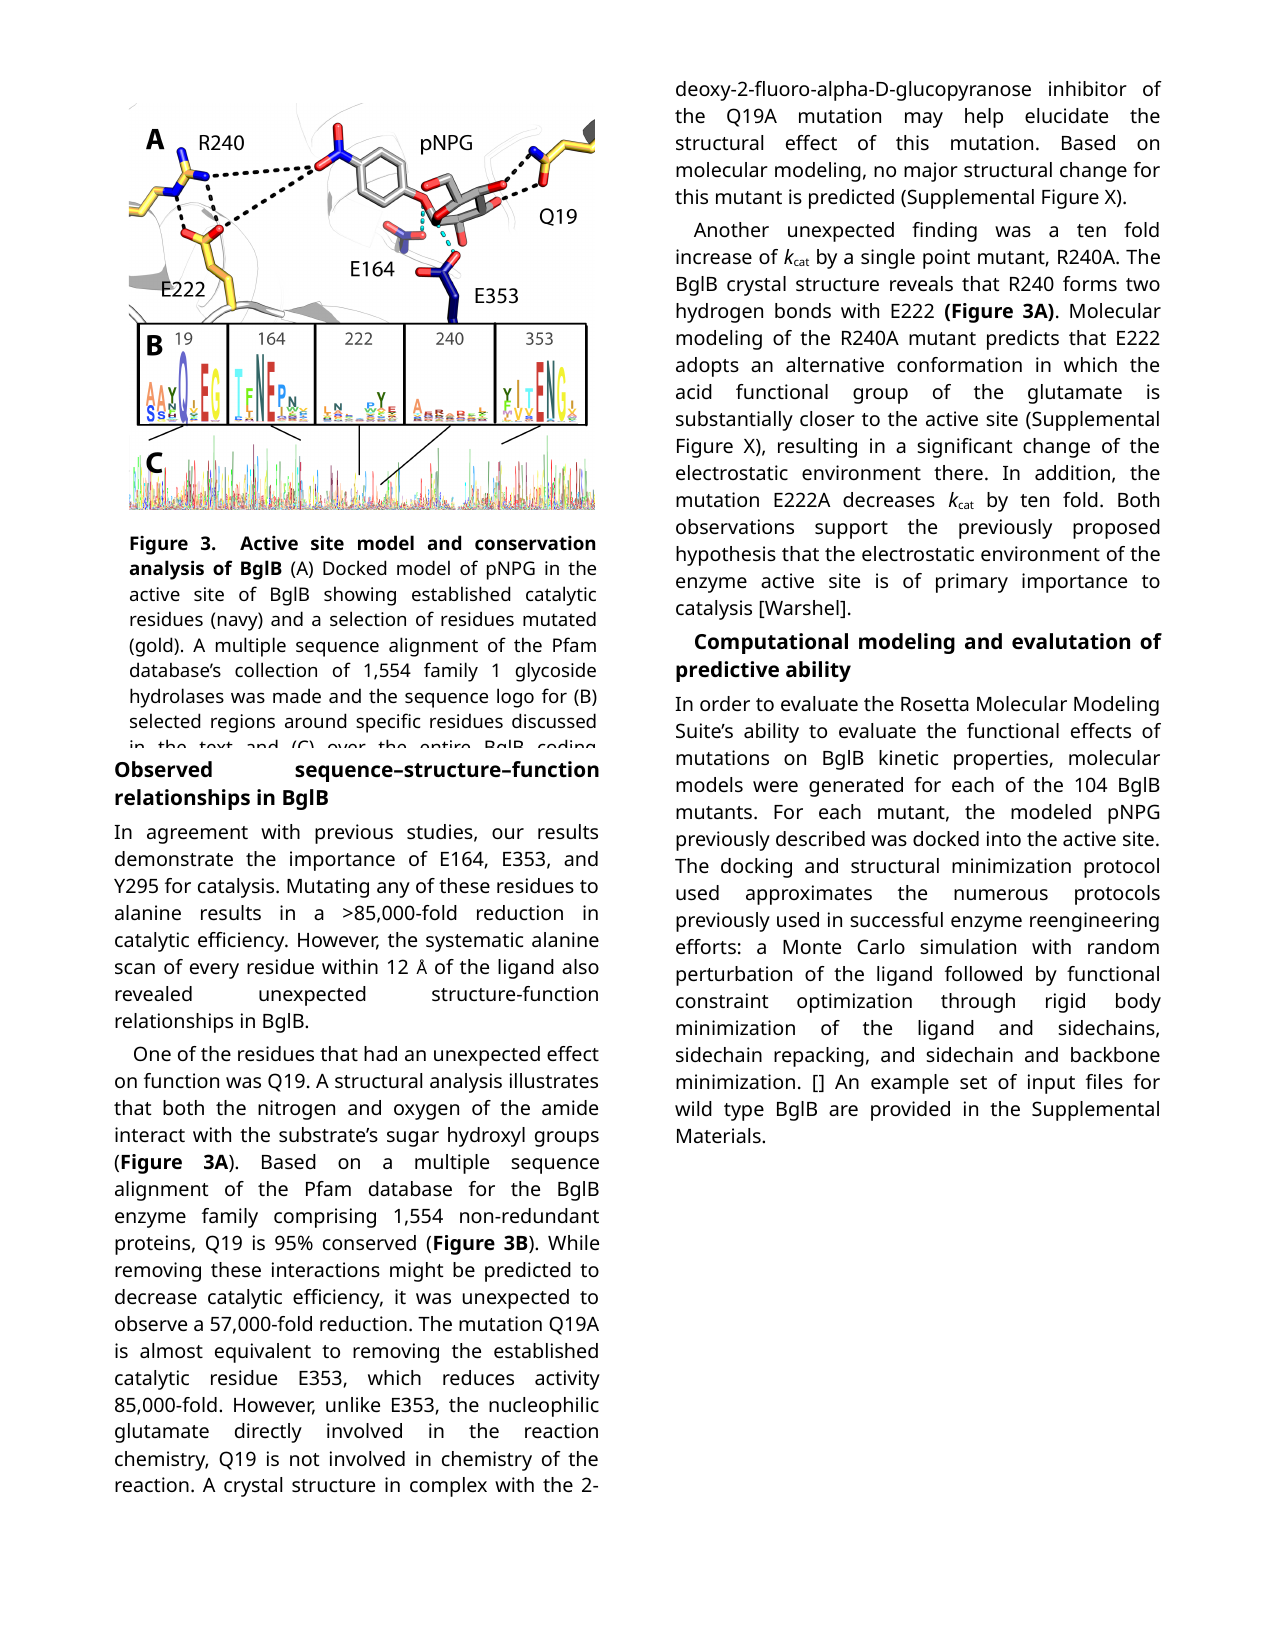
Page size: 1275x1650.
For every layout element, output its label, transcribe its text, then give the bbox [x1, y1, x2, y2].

picture [128, 103, 595, 510]
text One of the residues that had an unexpected effect on function was Q19. A structural analysis illustrates that both the nitrogen and oxygen of the amide interact with the substrate’s sugar hydroxyl groups (Figure 3A). Based on a multiple sequence alignment of the Pfam database for the BglB enzyme family comprising 1,554 non-redundant proteins, Q19 is 95% conserved (Figure 3B). While removing these interactions might be predicted to decrease catalytic efficiency, it was unexpected to observe a 57,000-fold reduction. The mutation Q19A is almost equivalent to removing the established catalytic residue E353, which reduces activity 85,000-fold. However, unlike E353, the nucleophilic glutamate directly involved in the reaction chemistry, Q19 is not involved in chemistry of the reaction. A crystal structure in complex with the 2-deoxy-2-fluoro-alpha-D-glucopyranose inhibitor of the Q19A mutation may help elucidate the structural effect of this mutation. Based on molecular modeling, no major structural change for this mutant is predicted (Supplemental Figure X). [114, 1040, 600, 1499]
text Another unexpected finding was a ten fold increase of kcat by a single point mutant, R240A. The BglB crystal structure reveals that R240 forms two hydrogen bonds with E222 (Figure 3A). Molecular modeling of the R240A mutant predicts that E222 adopts an alternative conformation in which the acid functional group of the glutamate is substantially closer to the active site (Supplemental Figure X), resulting in a significant change of the electrostatic environment there. In addition, the mutation E222A decreases kcat by ten fold. Both observations support the previously proposed hypothesis that the electrostatic environment of the enzyme active site is of primary importance to catalysis [Warshel]. [675, 216, 1161, 621]
text One of the residues that had an unexpected effect on function was Q19. A structural analysis illustrates that both the nitrogen and oxygen of the amide interact with the substrate’s sugar hydroxyl groups (Figure 3A). Based on a multiple sequence alignment of the Pfam database for the BglB enzyme family comprising 1,554 non-redundant proteins, Q19 is 95% conserved (Figure 3B). While removing these interactions might be predicted to decrease catalytic efficiency, it was unexpected to observe a 57,000-fold reduction. The mutation Q19A is almost equivalent to removing the established catalytic residue E353, which reduces activity 85,000-fold. However, unlike E353, the nucleophilic glutamate directly involved in the reaction chemistry, Q19 is not involved in chemistry of the reaction. A crystal structure in complex with the 2-deoxy-2-fluoro-alpha-D-glucopyranose inhibitor of the Q19A mutation may help elucidate the structural effect of this mutation. Based on molecular modeling, no major structural change for this mutant is predicted (Supplemental Figure X). [675, 75, 1161, 210]
text In order to evaluate the Rosetta Molecular Modeling Suite’s ability to evaluate the functional effects of mutations on BglB kinetic properties, molecular models were generated for each of the 104 BglB mutants. For each mutant, the modeled pNPG previously described was docked into the active site. The docking and structural minimization protocol used approximates the numerous protocols previously used in successful enzyme reengineering efforts: a Monte Carlo simulation with random perturbation of the ligand followed by functional constraint optimization through rigid body minimization of the ligand and sidechains, sidechain repacking, and sidechain and backbone minimization. [] An example set of input files for wild type BglB are provided in the Supplemental Materials. [675, 690, 1161, 1149]
text In agreement with previous studies, our results demonstrate the importance of E164, E353, and Y295 for catalysis. Mutating any of these residues to alanine results in a >85,000-fold reduction in catalytic efficiency. However, the systematic alanine scan of every residue within 12 Å of the ligand also revealed unexpected structure-function relationships in BglB. [114, 818, 600, 1034]
subtitle Computational modeling and evalutation of predictive ability [675, 627, 1161, 684]
